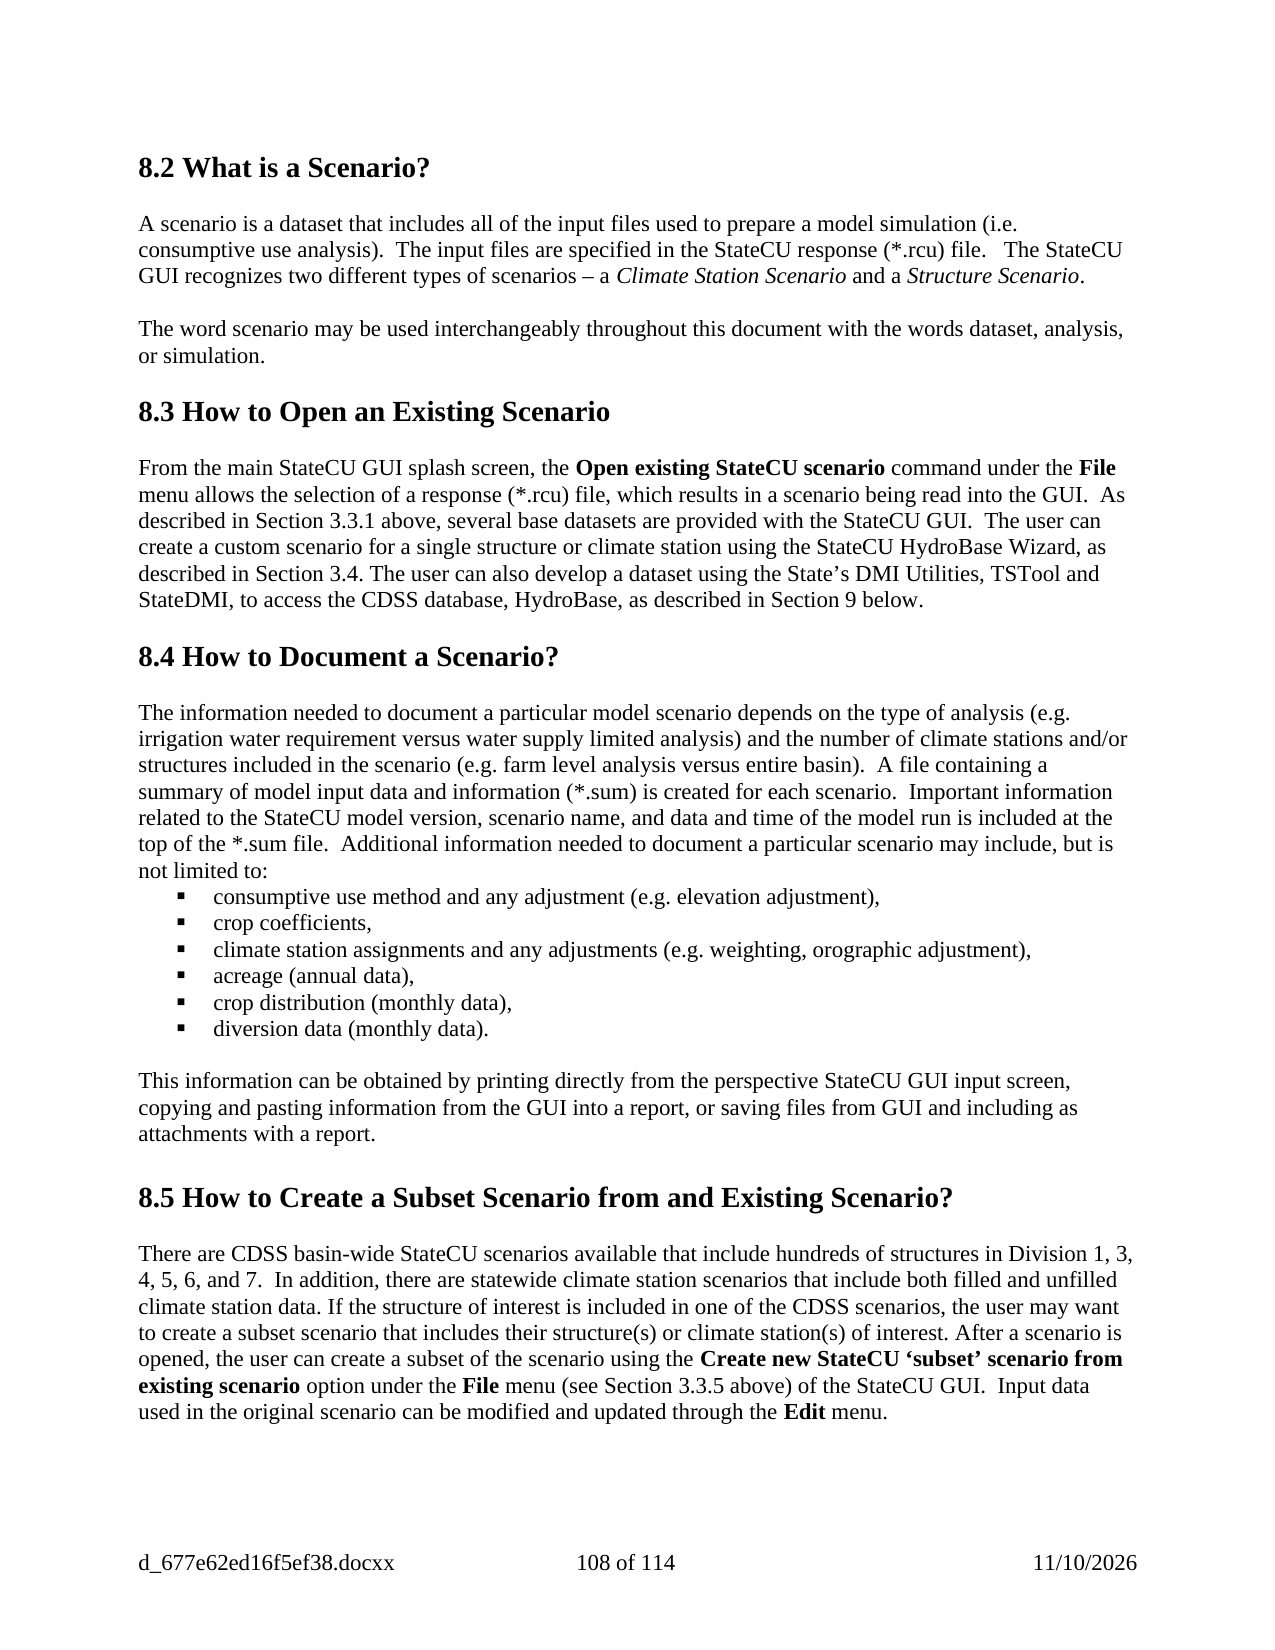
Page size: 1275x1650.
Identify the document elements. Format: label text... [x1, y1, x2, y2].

text The information needed to document a particular model scenario depends on the type of analysis (e.g. irrigation water requirement versus water supply limited analysis) and the number of climate stations and/or structures included in the scenario (e.g. farm level analysis versus entire basin). A file containing a summary of model input data and information (*.sum) is created for each scenario. Important information related to the StateCU model version, scenario name, and data and time of the model run is included at the top of the *.sum file. Additional information needed to document a particular scenario may include, but is not limited to: [138, 699, 1137, 883]
text There are CDSS basin-wide StateCU scenarios available that include hundreds of structures in Division 1, 3, 4, 5, 6, and 7. In addition, there are statewide climate station scenarios that include both filled and unfilled climate station data. If the structure of interest is included in one of the CDSS scenarios, the user may want to create a subset scenario that includes their structure(s) or climate station(s) of interest. After a scenario is opened, the user can create a subset of the scenario using the Create new StateCU ‘subset’ scenario from existing scenario option under the File menu (see Section 3.3.5 above) of the StateCU GUI. Input data used in the original scenario can be modified and updated through the Edit menu. [138, 1240, 1137, 1424]
subtitle 8.3 How to Open an Existing Scenario [138, 394, 1137, 428]
list consumptive use method and any adjustment (e.g. elevation adjustment), [176, 883, 1137, 909]
list diversion data (monthly data). [176, 1015, 1137, 1041]
list climate station assignments and any adjustments (e.g. weighting, orographic adjustment), [176, 936, 1137, 962]
list crop coefficients, [176, 909, 1137, 936]
subtitle 8.5 How to Create a Subset Scenario from and Existing Scenario? [138, 1180, 1137, 1214]
list crop distribution (monthly data), [176, 988, 1137, 1015]
subtitle 8.4 How to Document a Scenario? [138, 639, 1137, 672]
list acreage (annual data), [176, 962, 1137, 988]
text From the main StateCU GUI splash screen, the Open existing StateCU scenario command under the File menu allows the selection of a response (*.rcu) file, which results in a scenario being read into the GUI. As described in Section 3.3.1 above, several base datasets are provided with the StateCU GUI. The user can create a custom scenario for a single structure or climate station using the StateCU HydroBase Wizard, as described in Section 3.4. The user can also develop a dataset using the State’s DMI Utilities, TSTool and StateDMI, to access the CDSS database, HydroBase, as described in Section 9 below. [138, 454, 1137, 612]
text A scenario is a dataset that includes all of the input files used to prepare a model simulation (i.e. consumptive use analysis). The input files are specified in the StateCU response (*.rcu) file. The StateCU GUI recognizes two different types of scenarios – a Climate Station Scenario and a Structure Scenario. [138, 210, 1137, 289]
text The word scenario may be used interchangeably throughout this document with the words dataset, analysis, or simulation. [138, 315, 1137, 368]
subtitle 8.2 What is a Scenario? [138, 150, 1137, 183]
text This information can be obtained by printing directly from the perspective StateCU GUI input screen, copying and pasting information from the GUI into a report, or saving files from GUI and including as attachments with a report. [138, 1068, 1137, 1147]
